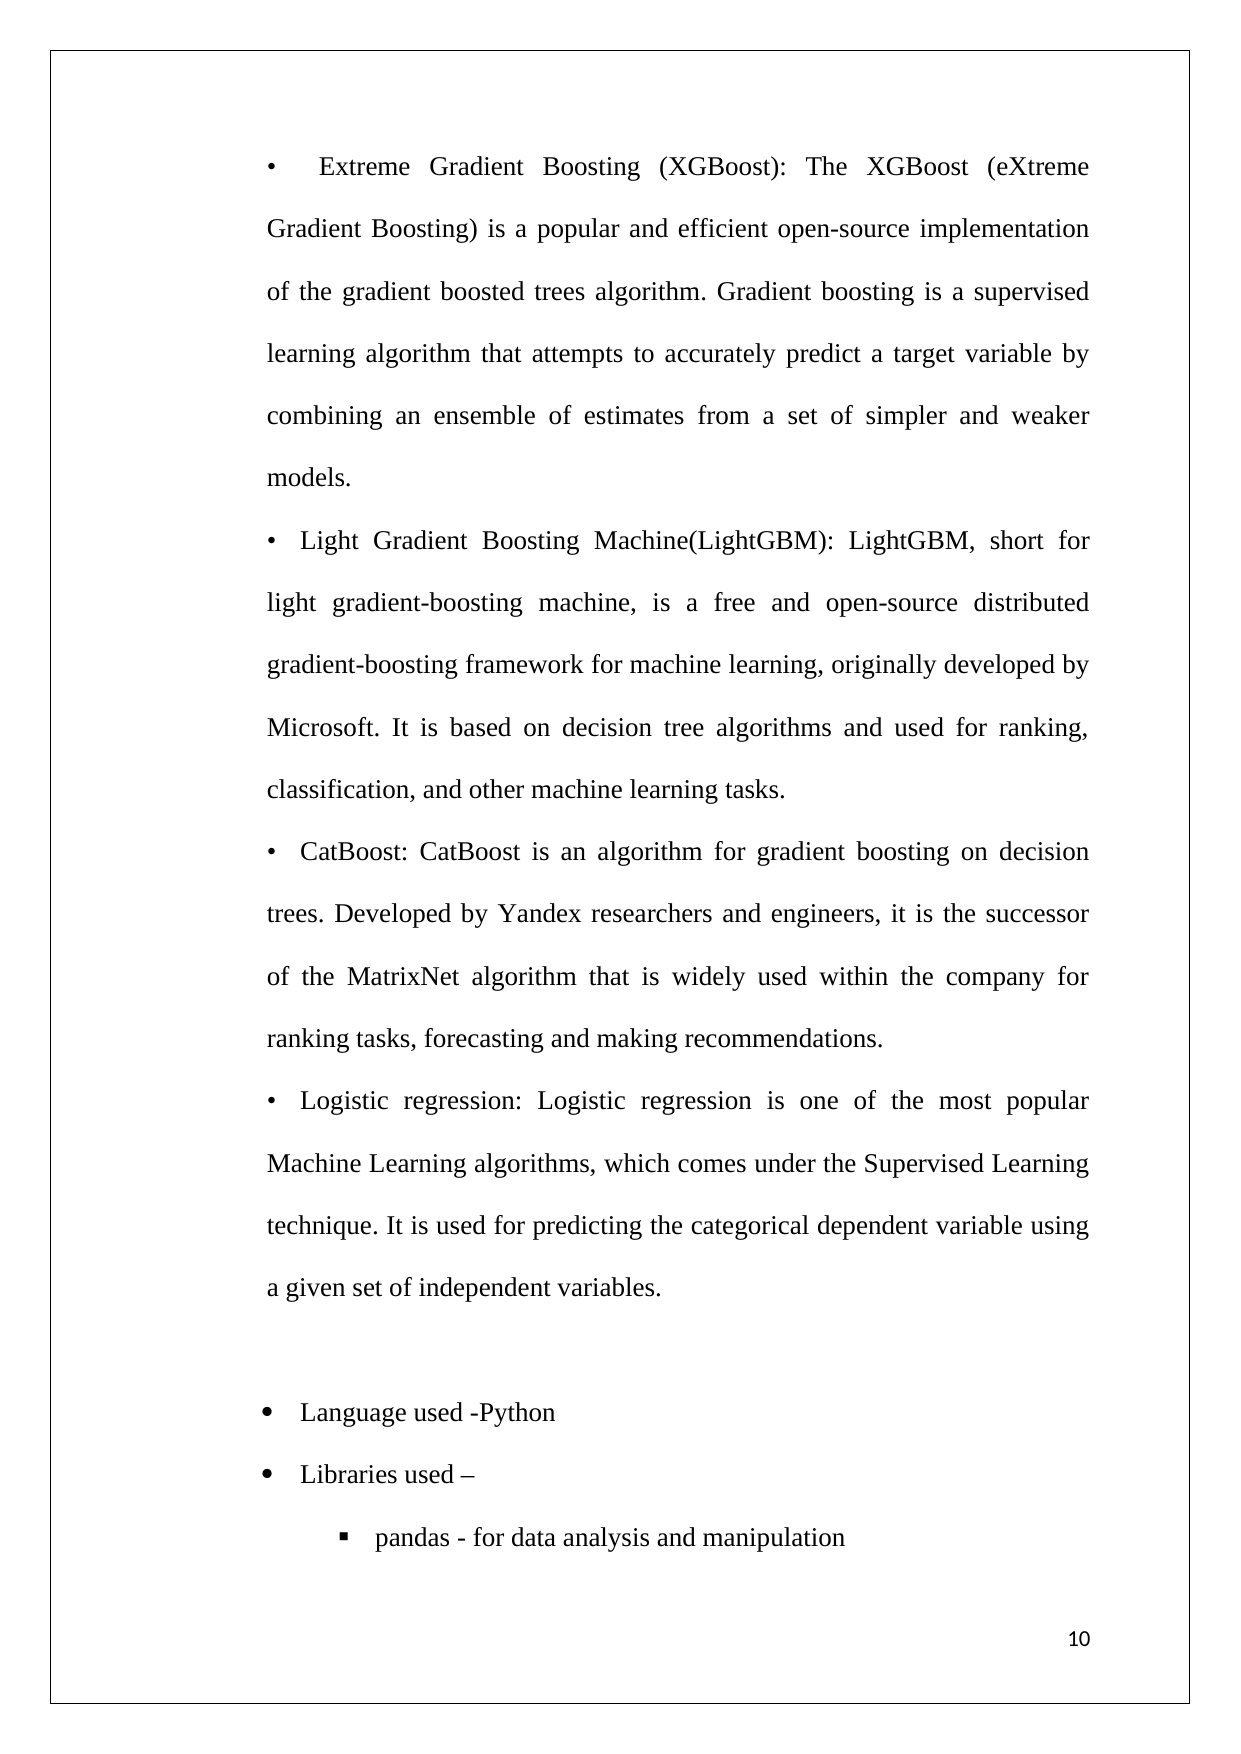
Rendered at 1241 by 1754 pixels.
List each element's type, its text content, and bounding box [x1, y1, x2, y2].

list • CatBoost: CatBoost is an algorithm for gradient boosting on decision trees. Developed by Yandex researchers and engineers, it is the successor of the MatrixNet algorithm that is widely used within the company for ranking tasks, forecasting and making recommendations. [267, 835, 1090, 1053]
list • Logistic regression: Logistic regression is one of the most popular Machine Learning algorithms, which comes under the Supervised Learning technique. It is used for predicting the categorical dependent variable using a given set of independent variables. [267, 1084, 1090, 1302]
list Libraries used – [262, 1458, 1090, 1489]
list Language used -Python [262, 1396, 1090, 1427]
list • Extreme Gradient Boosting (XGBoost): The XGBoost (eXtreme Gradient Boosting) is a popular and efficient open-source implementation of the gradient boosted trees algorithm. Gradient boosting is a supervised learning algorithm that attempts to accurately predict a target variable by combining an ensemble of estimates from a set of simpler and weaker models. [267, 150, 1090, 493]
list • Light Gradient Boosting Machine(LightGBM): LightGBM, short for light gradient-boosting machine, is a free and open-source distributed gradient-boosting framework for machine learning, originally developed by Microsoft. It is based on decision tree algorithms and used for ranking, classification, and other machine learning tasks. [267, 524, 1090, 804]
list pandas - for data analysis and manipulation [337, 1521, 1090, 1552]
